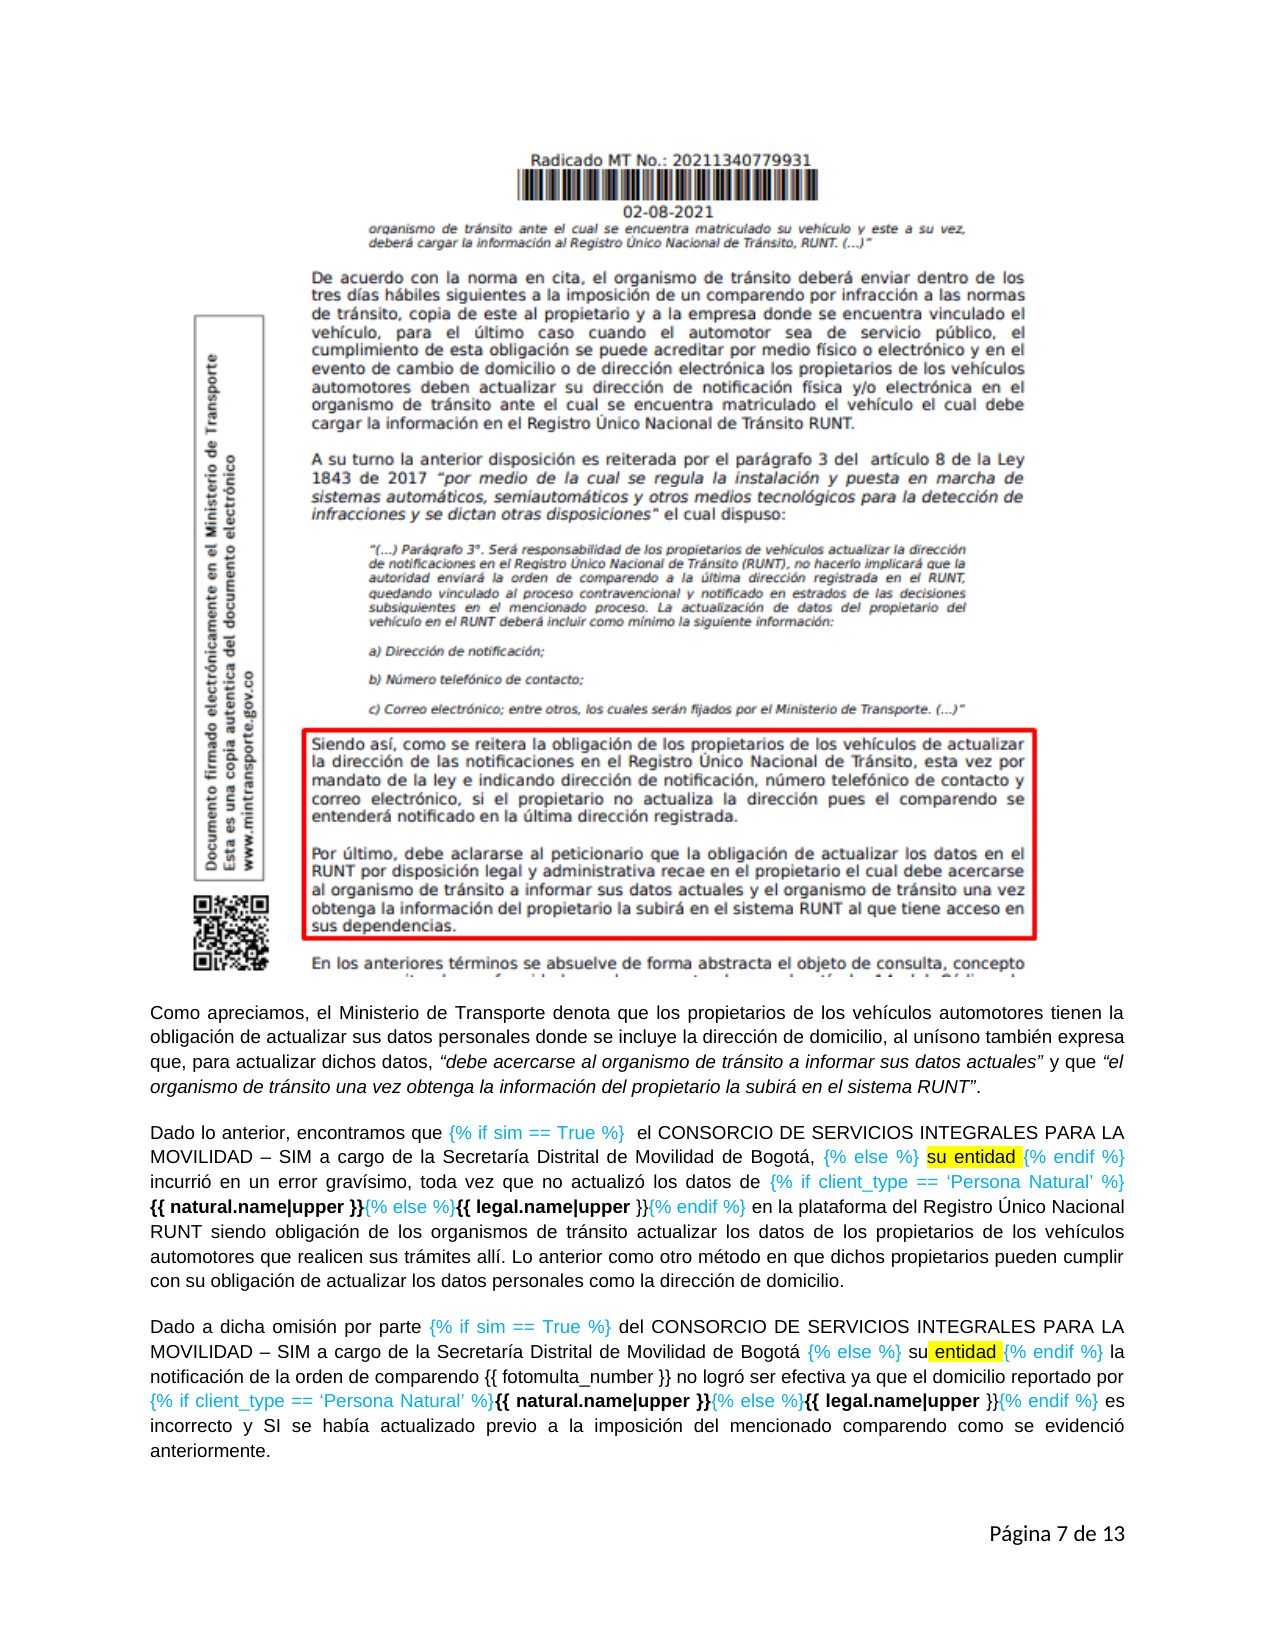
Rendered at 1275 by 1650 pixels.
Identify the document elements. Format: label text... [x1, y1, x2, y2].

text Dado a dicha omisión por parte {% if sim == True %} del CONSORCIO DE SERVICIOS INTEGRALES PARA LA MOVILIDAD – SIM a cargo de la Secretaría Distrital de Movilidad de Bogotá {% else %} su entidad {% endif %} la notificación de la orden de comparendo {{ fotomulta_number }} no logró ser efectiva ya que el domicilio reportado por {% if client_type == ‘Persona Natural’ %}{{ natural.name|upper }}{% else %}{{ legal.name|upper }}{% endif %} es incorrecto y SI se había actualizado previo a la imposición del mencionado comparendo como se evidenció anteriormente. [150, 1316, 1125, 1461]
picture [183, 150, 1092, 977]
text Dado lo anterior, encontramos que {% if sim == True %} el CONSORCIO DE SERVICIOS INTEGRALES PARA LA MOVILIDAD – SIM a cargo de la Secretaría Distrital de Movilidad de Bogotá, {% else %} su entidad {% endif %} incurrió en un error gravísimo, toda vez que no actualizó los datos de {% if client_type == ‘Persona Natural’ %}{{ natural.name|upper }}{% else %}{{ legal.name|upper }}{% endif %} en la plataforma del Registro Único Nacional RUNT siendo obligación de los organismos de tránsito actualizar los datos de los propietarios de los vehículos automotores que realicen sus trámites allí. Lo anterior como otro método en que dichos propietarios pueden cumplir con su obligación de actualizar los datos personales como la dirección de domicilio. [150, 1122, 1125, 1292]
text Como apreciamos, el Ministerio de Transporte denota que los propietarios de los vehículos automotores tienen la obligación de actualizar sus datos personales donde se incluye la dirección de domicilio, al unísono también expresa que, para actualizar dichos datos, “debe acercarse al organismo de tránsito a informar sus datos actuales” y que “el organismo de tránsito una vez obtenga la información del propietario la subirá en el sistema RUNT”. [150, 1002, 1125, 1097]
